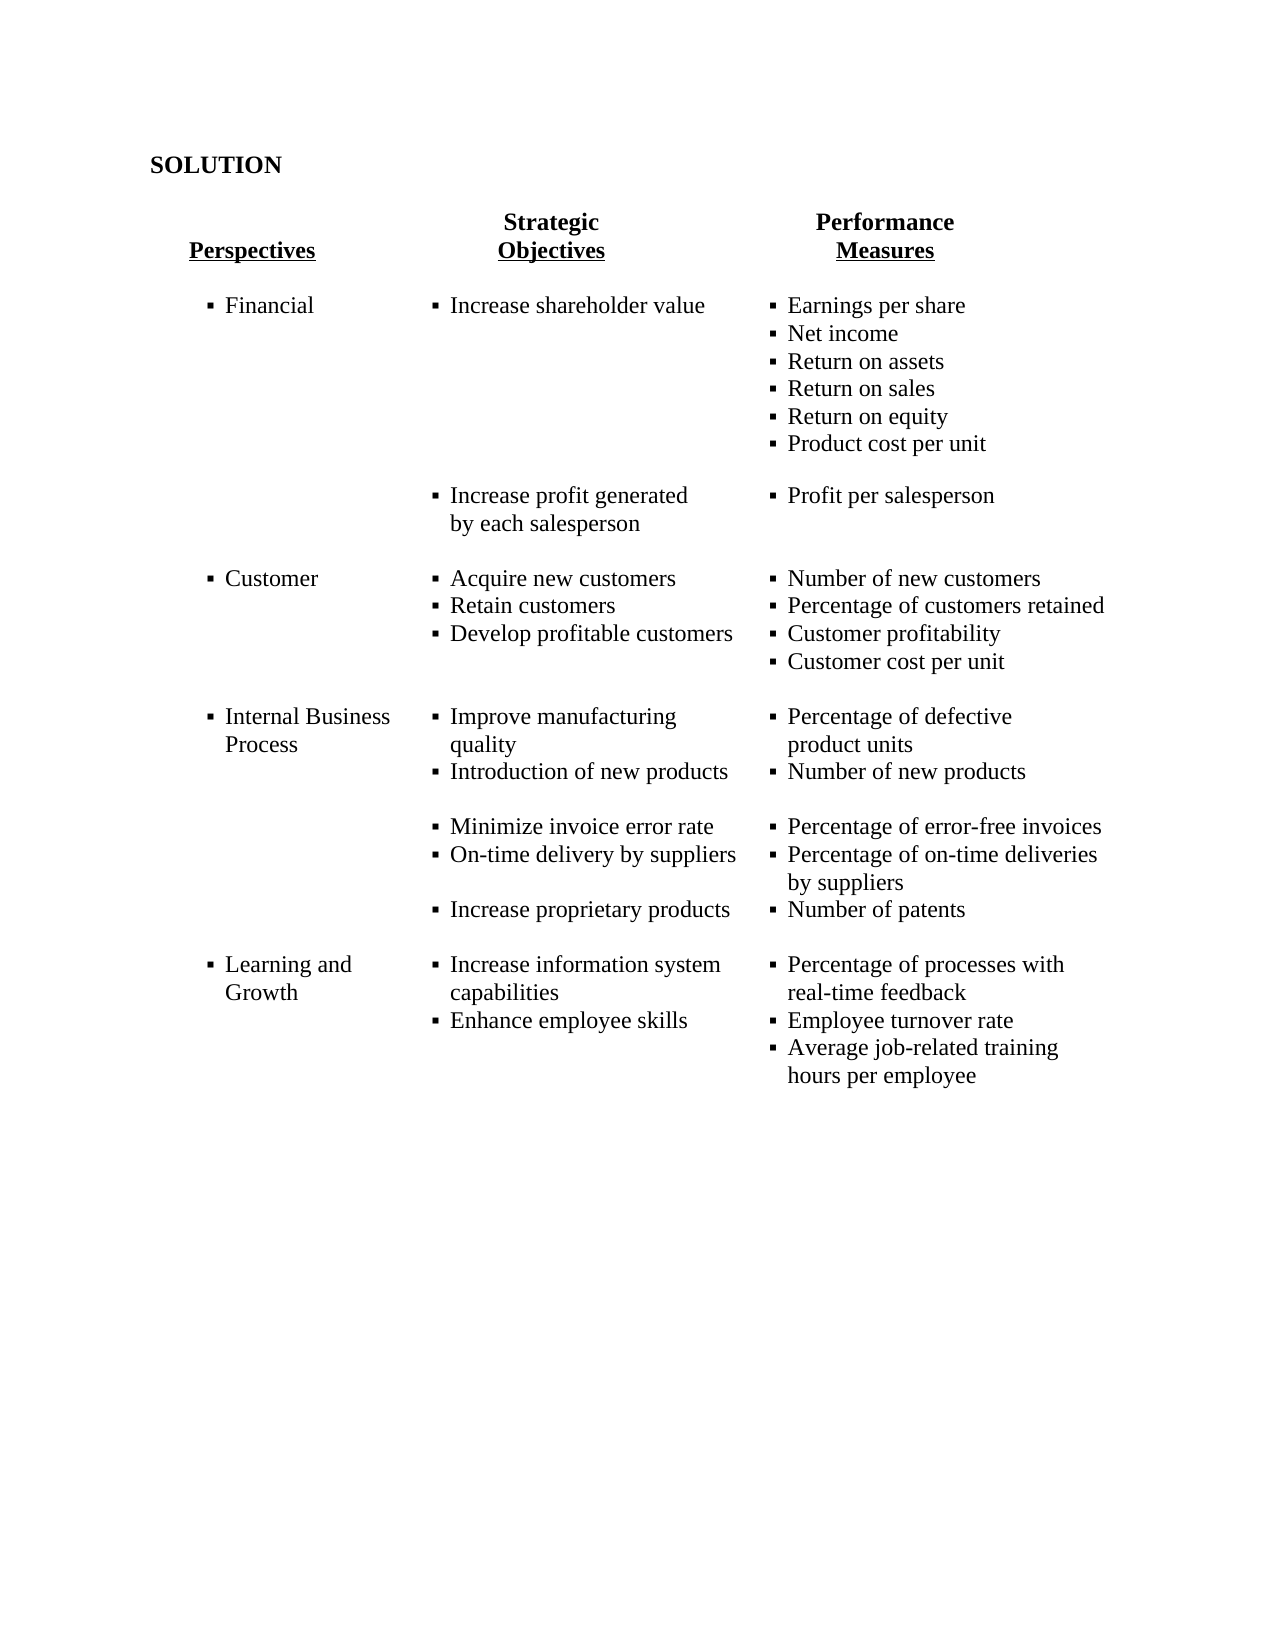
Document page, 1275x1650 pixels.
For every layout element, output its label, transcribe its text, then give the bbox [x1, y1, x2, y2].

text ▪ Increase profit generated ▪ Profit per salesperson [150, 481, 1125, 509]
text ▪ Increase proprietary products ▪ Number of patents [150, 895, 1125, 923]
text ▪ Customer ▪ Acquire new customers ▪ Number of new customers [150, 564, 1125, 592]
text ▪ Return on equity [150, 402, 1125, 429]
text ▪ Average job-related training [150, 1033, 1125, 1061]
text ▪ Internal Business ▪ Improve manufacturing ▪ Percentage of defective [150, 702, 1125, 729]
subtitle ▪ Return on assets [187, 347, 1125, 374]
text by each salesperson [150, 509, 1125, 536]
text ▪ Introduction of new products ▪ Number of new products [150, 757, 1125, 785]
text ▪ Enhance employee skills ▪ Employee turnover rate [150, 1006, 1125, 1033]
text ▪ Retain customers ▪ Percentage of customers retained [150, 592, 1125, 619]
text ▪ Minimize invoice error rate ▪ Percentage of error-free invoices [150, 812, 1125, 840]
text SOLUTION [150, 150, 1125, 179]
text Perspectives Objectives Measures [150, 236, 1125, 264]
text ▪ Develop profitable customers ▪ Customer profitability [150, 619, 1125, 647]
text ▪ Return on sales [150, 374, 1125, 402]
text by suppliers [150, 868, 1125, 895]
text ▪ Financial ▪ Increase shareholder value ▪ Earnings per share [150, 291, 1125, 319]
text hours per employee [150, 1061, 1125, 1088]
text ▪ Product cost per unit [150, 429, 1125, 457]
subtitle ▪ Net income [187, 319, 1125, 347]
text ▪ On-time delivery by suppliers ▪ Percentage of on-time deliveries [150, 840, 1125, 868]
subtitle Strategic Performance [150, 207, 1125, 236]
text Process quality product units [150, 729, 1125, 757]
text ▪ Learning and ▪ Increase information system ▪ Percentage of processes with [150, 950, 1125, 978]
text ▪ Customer cost per unit [187, 647, 1125, 674]
text Growth capabilities real-time feedback [150, 978, 1125, 1006]
